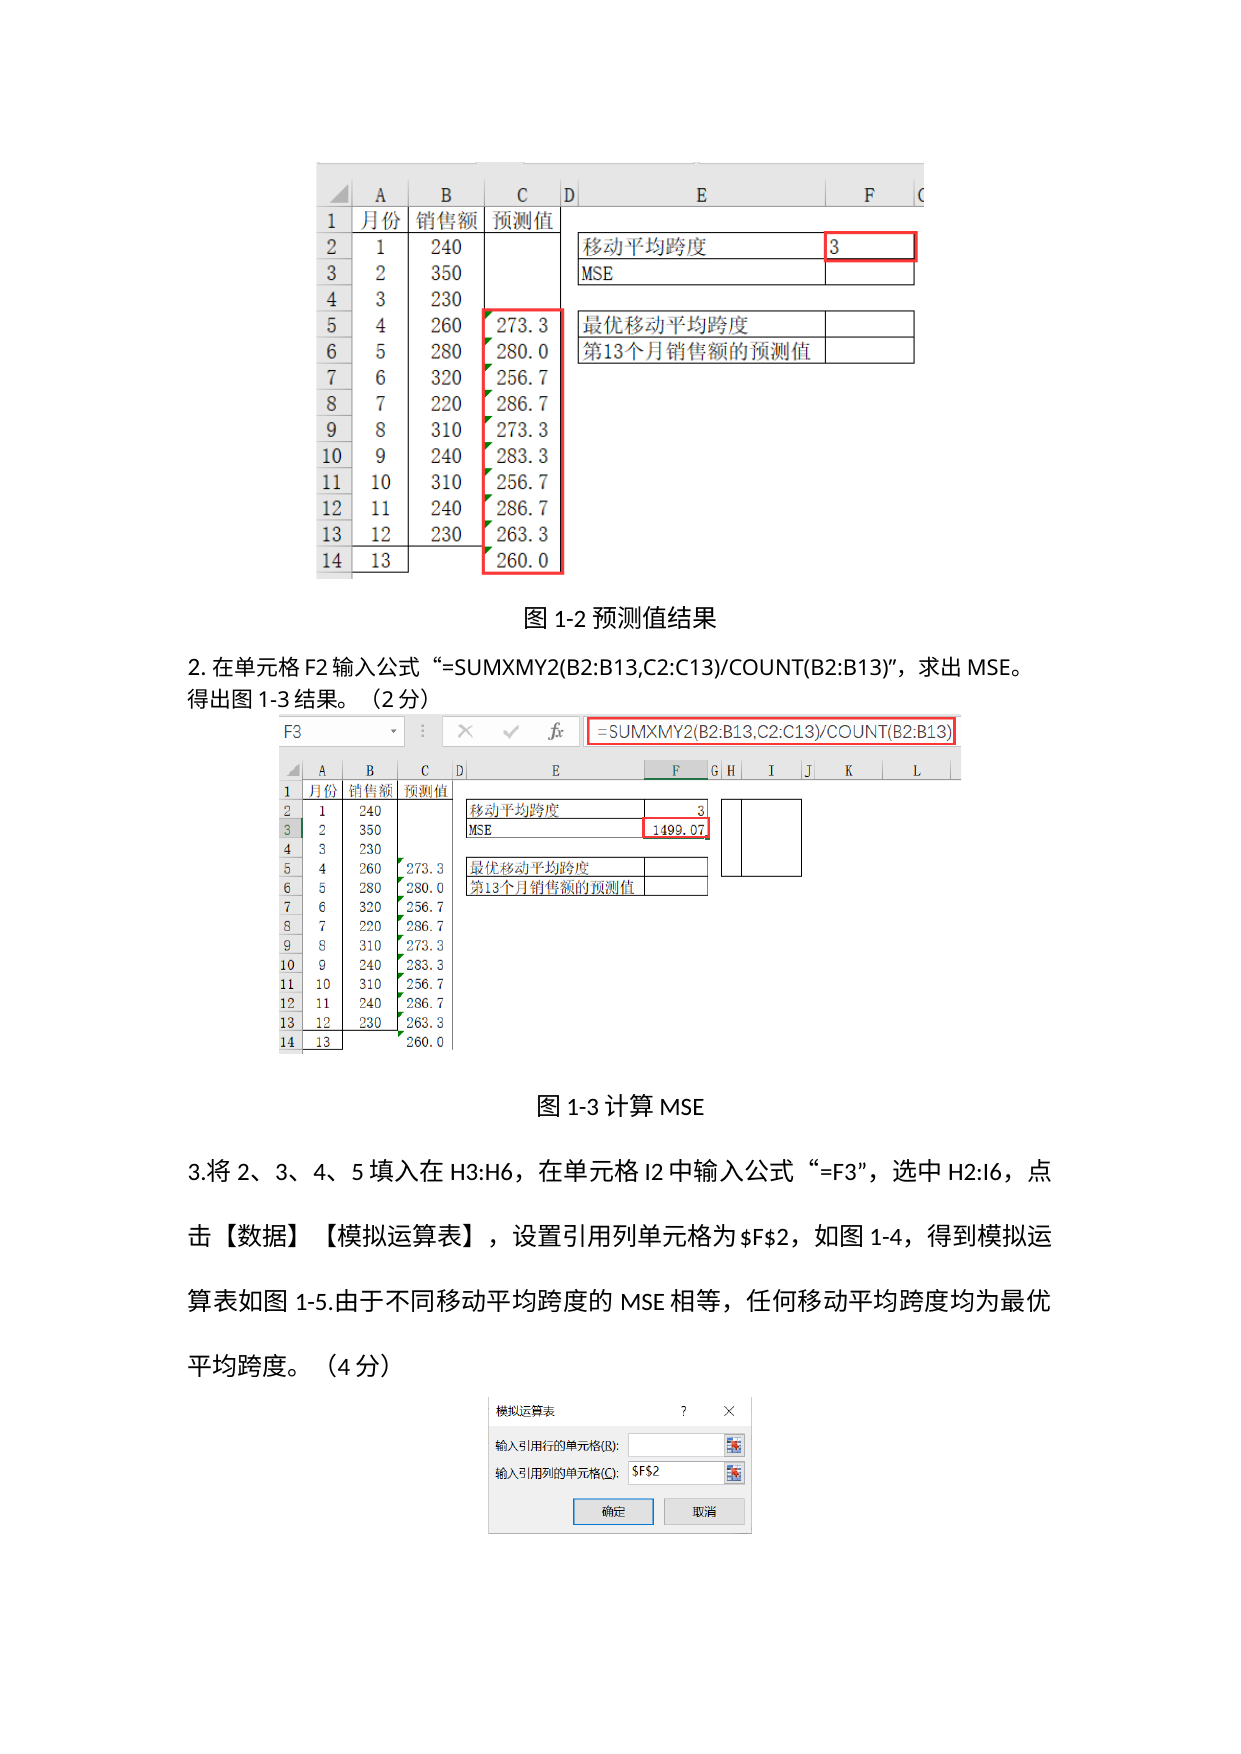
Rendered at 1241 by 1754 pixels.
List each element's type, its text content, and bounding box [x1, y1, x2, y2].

picture [279, 714, 962, 1054]
picture [488, 1397, 752, 1534]
text 2. 在单元格F2输入公式“=SUMXMY2(B2:B13,C2:C13)/COUNT(B2:B13)”，求出MSE。 [187, 649, 1053, 682]
text 图1-2 预测值结果 [187, 584, 1053, 649]
text 3.将2、3、4、5填入在H3:H6，在单元格I2中输入公式“=F3”，选中H2:I6，点击【数据】【模拟运算表】，设置引用列单元格为$F$2，如图1-4，得到模拟运算表如图1-5.由于不同移动平均跨度的MSE相等，任何移动平均跨度均为最优平均跨度。（4分） [187, 1137, 1053, 1397]
picture [316, 162, 924, 579]
text 得出图1-3结果。（2分） [187, 682, 1053, 714]
text 图1-3计算MSE [187, 1072, 1053, 1137]
